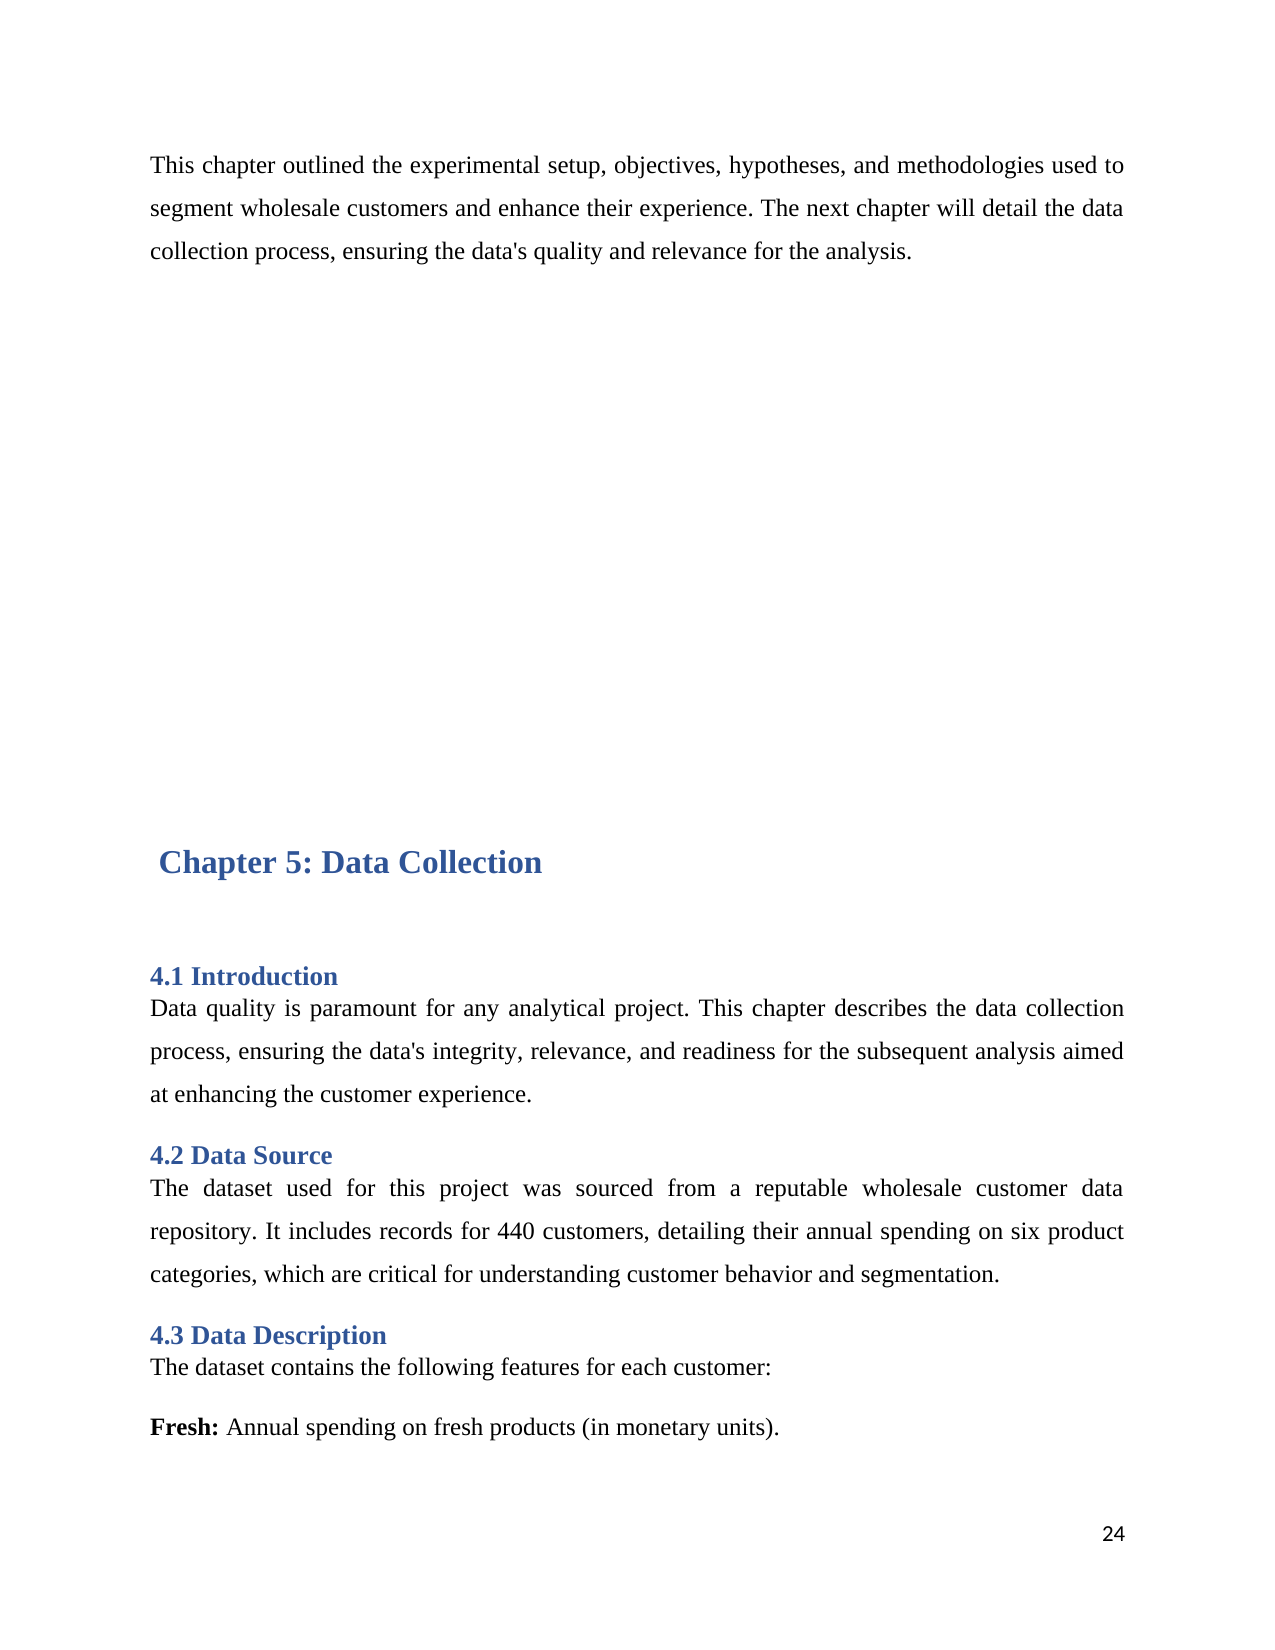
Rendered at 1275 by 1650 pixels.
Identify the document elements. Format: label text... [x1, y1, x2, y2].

text This chapter outlined the experimental setup, objectives, hypotheses, and methodologies used to segment wholesale customers and enhance their experience. The next chapter will detail the data collection process, ensuring the data's quality and relevance for the analysis. [150, 150, 1125, 265]
text The dataset used for this project was sourced from a reputable wholesale customer data repository. It includes records for 440 customers, detailing their annual spending on six product categories, which are critical for understanding customer behavior and segmentation. [150, 1173, 1125, 1288]
text Fresh: Annual spending on fresh products (in monetary units). [150, 1412, 1125, 1441]
text Data quality is paramount for any analytical project. This chapter describes the data collection process, ensuring the data's integrity, relevance, and readiness for the subsequent analysis aimed at enhancing the customer experience. [150, 993, 1125, 1108]
subtitle 4.2 Data Source [150, 1139, 1125, 1171]
text The dataset contains the following features for each customer: [150, 1352, 1125, 1381]
subtitle 4.3 Data Description [150, 1319, 1125, 1350]
subtitle 4.1 Introduction [150, 960, 1125, 991]
subtitle Chapter 5: Data Collection [150, 842, 1125, 881]
